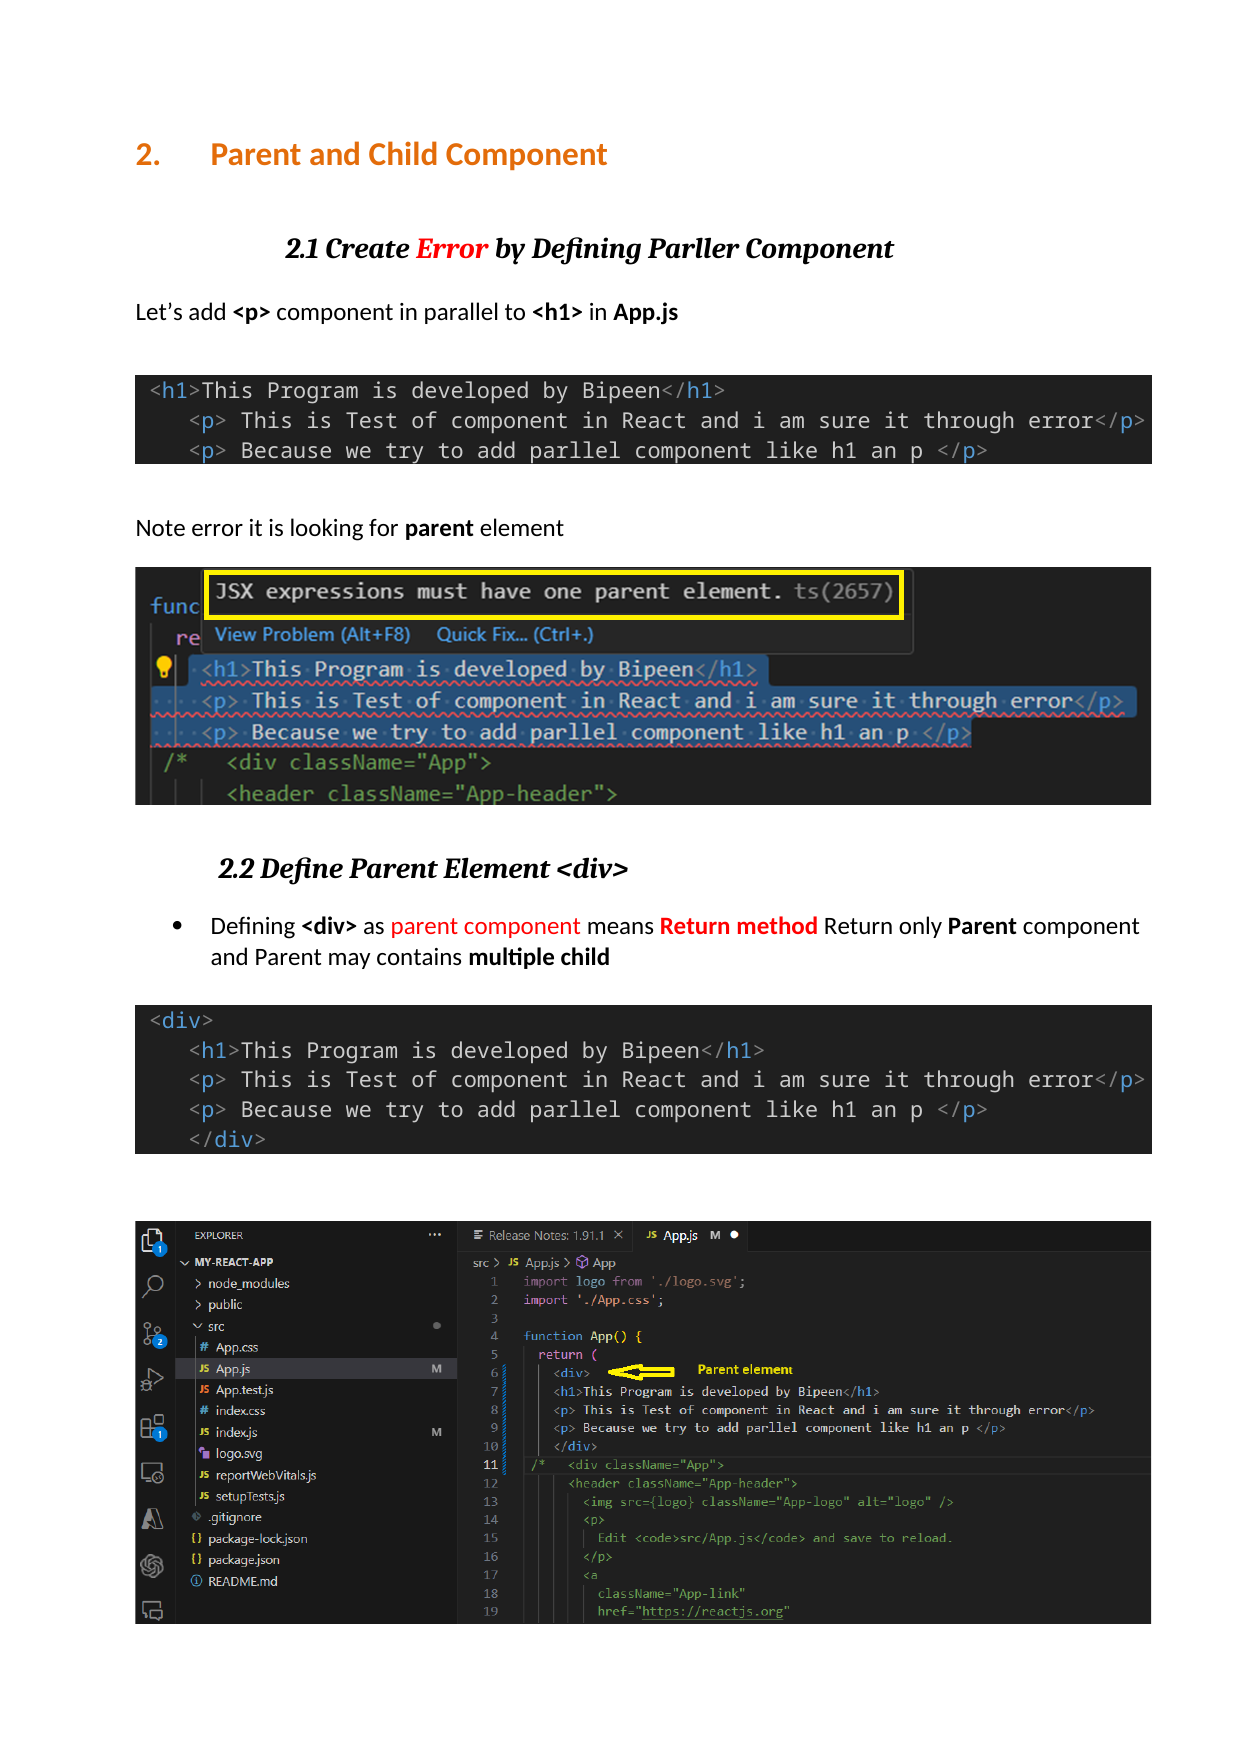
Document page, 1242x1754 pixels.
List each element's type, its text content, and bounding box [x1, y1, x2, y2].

text <p> This is Test of component in React and i am sure it through error</p> [135, 1064, 1152, 1094]
picture [135, 1221, 1152, 1624]
list Defining <div> as parent component means Return method Return only Parent component and Parent may contains multiple child [173, 910, 1152, 971]
text 2.2 Define Parent Element <div> [135, 853, 1152, 886]
subtitle 2.1 Create Error by Defining Parller Component [285, 199, 1152, 266]
text <h1>This Program is developed by Bipeen</h1> [135, 375, 1152, 405]
text <p> Because we try to add parllel component like h1 an p </p> [135, 435, 1152, 464]
text <div> [135, 1005, 1152, 1035]
subtitle Parent and Child Component [135, 133, 1152, 174]
text </div> [135, 1124, 1152, 1154]
text <p> This is Test of component in React and i am sure it through error</p> [135, 405, 1152, 435]
text <p> Because we try to add parllel component like h1 an p </p> [135, 1094, 1152, 1124]
text Note error it is looking for parent element [135, 513, 1152, 543]
picture [135, 567, 1152, 805]
text <h1>This Program is developed by Bipeen</h1> [135, 1035, 1152, 1064]
text Let’s add <p> component in parallel to <h1> in App.js [135, 296, 1152, 327]
